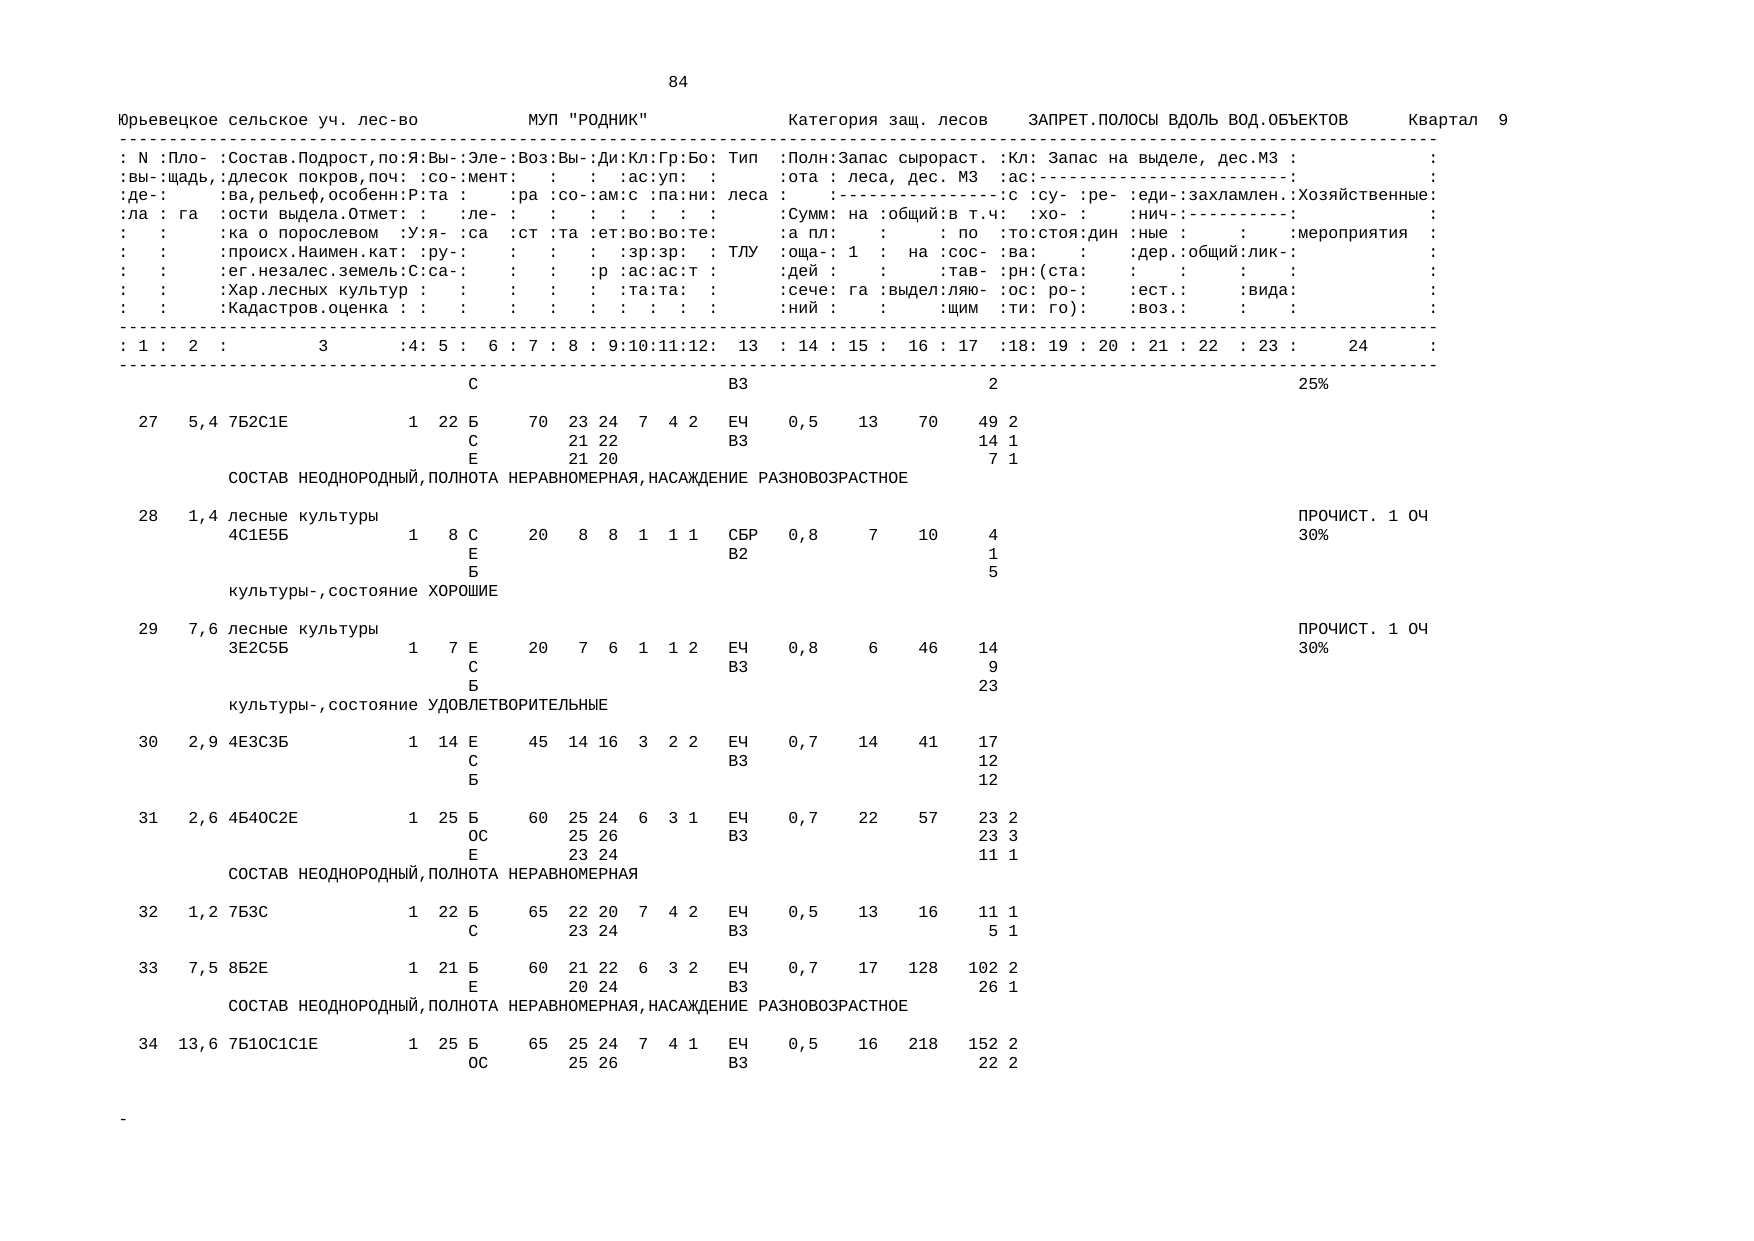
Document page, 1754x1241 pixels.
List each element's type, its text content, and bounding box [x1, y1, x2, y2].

text 84 [118, 74, 1577, 93]
text 29 7,6 лесные культуры ПРОЧИСТ. 1 ОЧ [118, 621, 1577, 639]
text С В3 12 [118, 753, 1577, 771]
text : : :Кадастров.оценка : : : : : : : : : : :ний : : :щим :ти: го): :воз.: : : : [118, 300, 1577, 319]
text Е 21 20 7 1 [118, 451, 1577, 470]
text 32 1,2 7Б3С 1 22 Б 65 22 20 7 4 2 ЕЧ 0,5 13 16 11 1 [118, 903, 1577, 922]
text Е 23 24 11 1 [118, 847, 1577, 866]
text : : :происх.Наимен.кат: :ру-: : : : :зр:зр: : ТЛУ :оща-: 1 : на :сос- :ва: : :дер.:общий:лик-: : [118, 243, 1577, 262]
text С 23 24 В3 5 1 [118, 922, 1577, 941]
text Юрьевецкое сельское уч. лес-во МУП "РОДНИК" Категория защ. лесов ЗАПРЕТ.ПОЛОСЫ ВДОЛЬ ВОД.ОБЪЕКТОВ Квартал 9 [118, 112, 1577, 130]
text ------------------------------------------------------------------------------------------------------------------------------------ [118, 319, 1577, 338]
text 30 2,9 4Е3С3Б 1 14 Е 45 14 16 3 2 2 ЕЧ 0,7 14 41 17 [118, 734, 1577, 753]
text Е В2 1 [118, 545, 1577, 564]
text Б 23 [118, 677, 1577, 696]
text :вы-:щадь,:длесок покров,поч: :со-:мент: : : :ас:уп: : :ота : леса, дес. М3 :ас:-------------------------: : [118, 168, 1577, 187]
text Б 12 [118, 771, 1577, 790]
text ------------------------------------------------------------------------------------------------------------------------------------ [118, 130, 1577, 149]
text 31 2,6 4Б4ОС2Е 1 25 Б 60 25 24 6 3 1 ЕЧ 0,7 22 57 23 2 [118, 809, 1577, 828]
text 4С1Е5Б 1 8 С 20 8 8 1 1 1 СБР 0,8 7 10 4 30% [118, 526, 1577, 545]
text СОСТАВ HЕОДНОРОДНЫЙ,ПОЛHОТА HЕРАВHОМЕРHАЯ,HАСАЖДЕHИЕ РАЗHОВОЗРАСТHОЕ [118, 470, 1577, 489]
text : 1 : 2 : 3 :4: 5 : 6 : 7 : 8 : 9:10:11:12: 13 : 14 : 15 : 16 : 17 :18: 19 : 20 : 21 : 22 : 23 : 24 : [118, 338, 1577, 357]
text 28 1,4 лесные культуры ПРОЧИСТ. 1 ОЧ [118, 507, 1577, 526]
text СОСТАВ HЕОДНОРОДНЫЙ,ПОЛHОТА HЕРАВHОМЕРHАЯ [118, 866, 1577, 884]
text СОСТАВ HЕОДНОРОДНЫЙ,ПОЛHОТА HЕРАВHОМЕРHАЯ,HАСАЖДЕHИЕ РАЗHОВОЗРАСТHОЕ [118, 998, 1577, 1017]
text 33 7,5 8Б2Е 1 21 Б 60 21 22 6 3 2 ЕЧ 0,7 17 128 102 2 [118, 960, 1577, 979]
text Б 5 [118, 564, 1577, 583]
text ОС 25 26 В3 23 3 [118, 828, 1577, 847]
text культуры-,состояние ХОРОШИЕ [118, 583, 1577, 602]
text С 21 22 В3 14 1 [118, 432, 1577, 451]
text : N :Пло- :Состав.Подрост,по:Я:Вы-:Эле-:Воз:Вы-:Ди:Кл:Гр:Бо: Тип :Полн:Запас сырораст. :Кл: Запас на выделе, дес.М3 : : [118, 149, 1577, 168]
text С В3 2 25% [118, 376, 1577, 394]
text 3Е2С5Б 1 7 Е 20 7 6 1 1 2 ЕЧ 0,8 6 46 14 30% [118, 639, 1577, 658]
text культуры-,состояние УДОВЛЕТВОРИТЕЛЬHЫЕ [118, 696, 1577, 715]
text С В3 9 [118, 658, 1577, 677]
text ОС 25 26 В3 22 2 [118, 1054, 1577, 1073]
text : : :Хар.лесных культур : : : : : :та:та: : :сече: га :выдел:ляю- :ос: ро-: :ест.: :вида: : [118, 281, 1577, 300]
text 27 5,4 7Б2С1Е 1 22 Б 70 23 24 7 4 2 ЕЧ 0,5 13 70 49 2 [118, 413, 1577, 432]
text 34 13,6 7Б1ОС1С1Е 1 25 Б 65 25 24 7 4 1 ЕЧ 0,5 16 218 152 2 [118, 1035, 1577, 1054]
text - [118, 1111, 1577, 1130]
text : : :ег.незалес.земель:С:са-: : : :р :ас:ас:т : :дей : : :тав- :рн:(ста: : : : : : [118, 262, 1577, 281]
text :ла : га :ости выдела.Отмет: : :ле- : : : : : : : :Сумм: на :общий:в т.ч: :хо- : :нич-:----------: : [118, 206, 1577, 225]
text :де-: :ва,рельеф,особенн:Р:та : :ра :со-:ам:с :па:ни: леса : :----------------:с :су- :ре- :еди-:захламлен.:Хозяйственные: [118, 187, 1577, 206]
text ------------------------------------------------------------------------------------------------------------------------------------ [118, 357, 1577, 376]
text : : :ка о порослевом :У:я- :са :ст :та :ет:во:во:те: :а пл: : : по :то:стоя:дин :ные : : :мероприятия : [118, 225, 1577, 243]
text Е 20 24 В3 26 1 [118, 979, 1577, 998]
